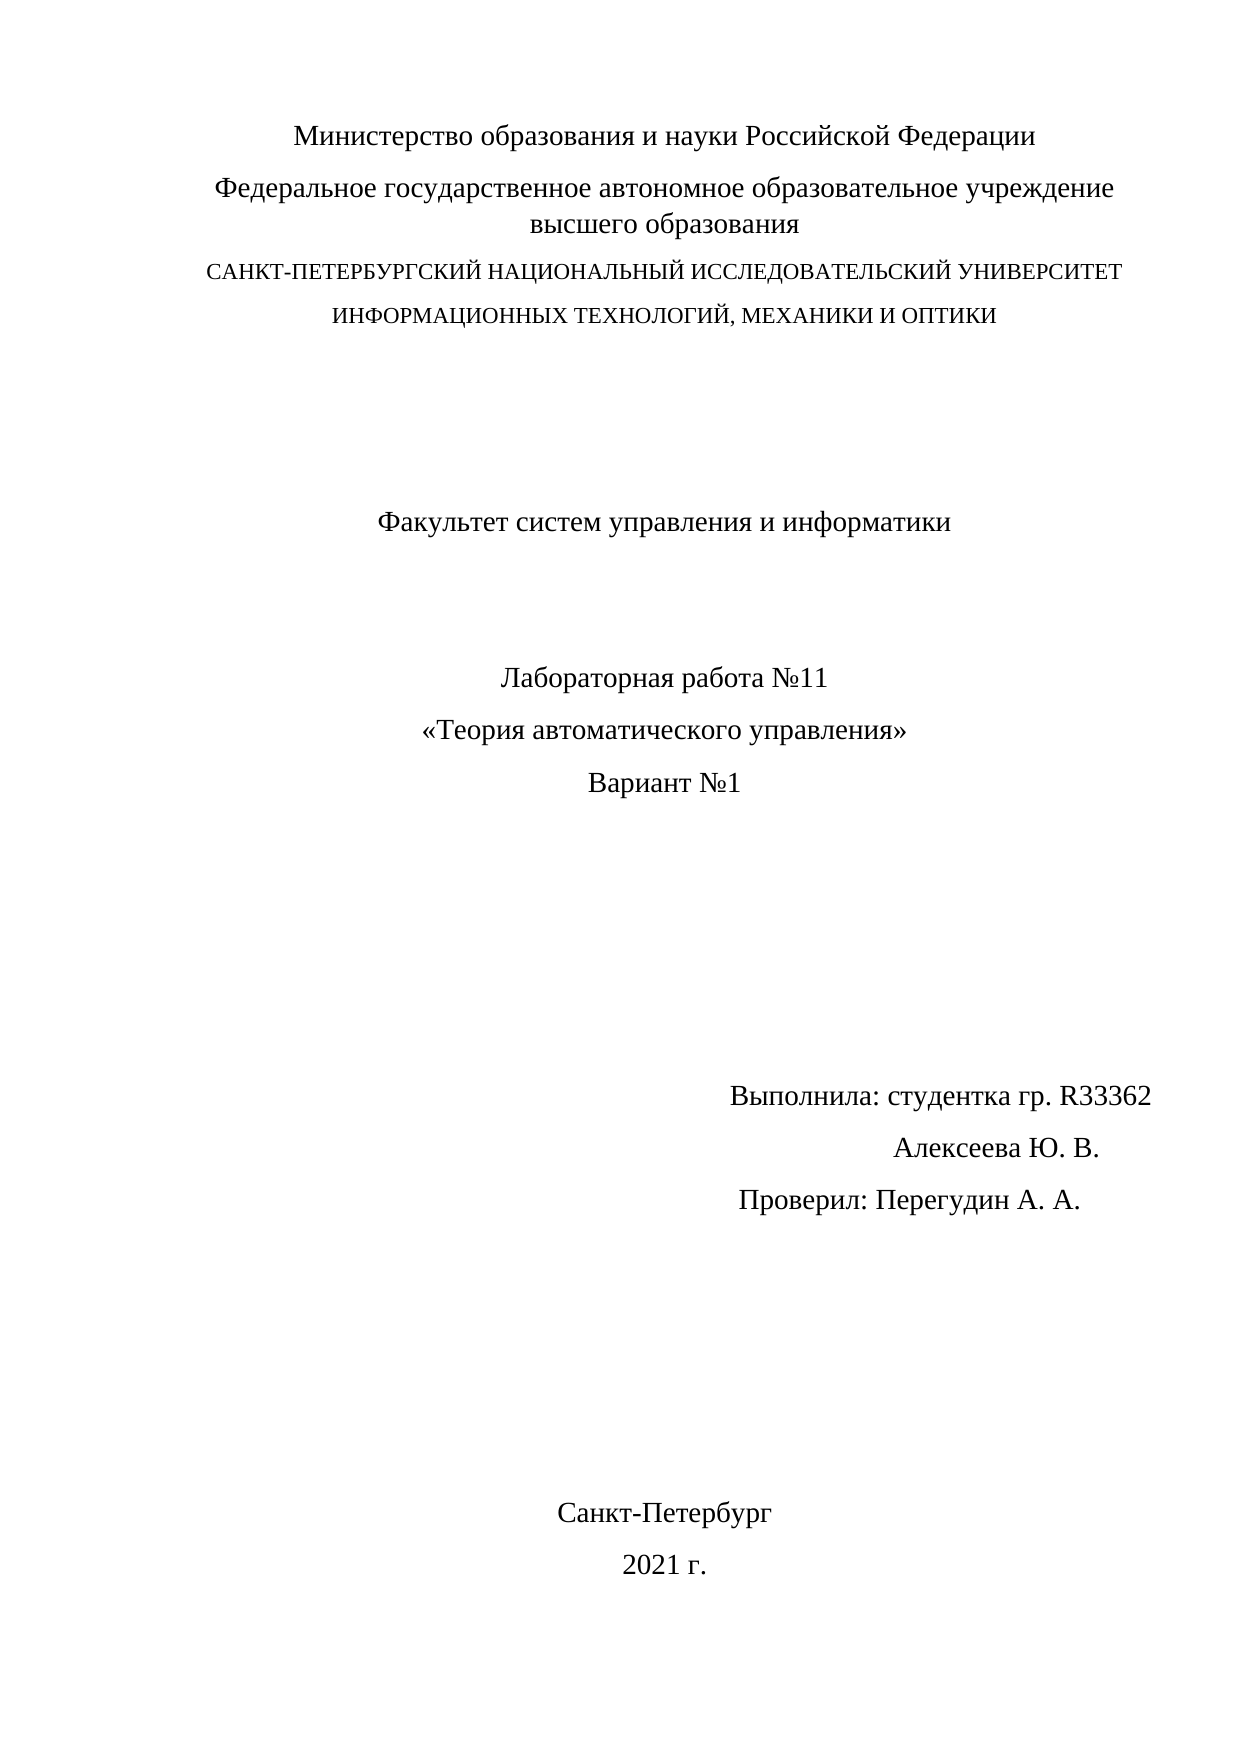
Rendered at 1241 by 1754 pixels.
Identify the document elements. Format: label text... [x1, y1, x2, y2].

text Алексеева Ю. В. [767, 1130, 1152, 1163]
text Министерство образования и науки Российской Федерации [177, 118, 1152, 152]
text Проверил: Перегудин А. А. [251, 1182, 1152, 1216]
text САНКТ-ПЕТЕРБУРГСКИЙ НАЦИОНАЛЬНЫЙ ИССЛЕДОВАТЕЛЬСКИЙ УНИВЕРСИТЕТ [177, 258, 1152, 284]
text «Теория автоматического управления» [177, 712, 1152, 746]
text Вариант №1 [177, 765, 1152, 798]
text Санкт-Петербург [177, 1495, 1152, 1529]
text 2021 г. [177, 1547, 1152, 1581]
text ИНФОРМАЦИОННЫХ ТЕХНОЛОГИЙ, МЕХАНИКИ И ОПТИКИ [177, 303, 1152, 329]
text Выполнила: студентка гр. R33362 [177, 1078, 1152, 1111]
text Федеральное государственное автономное образовательное учреждение высшего образования [177, 170, 1152, 239]
text Факультет систем управления и информатики [177, 504, 1152, 537]
text Лабораторная работа №11 [177, 660, 1152, 694]
